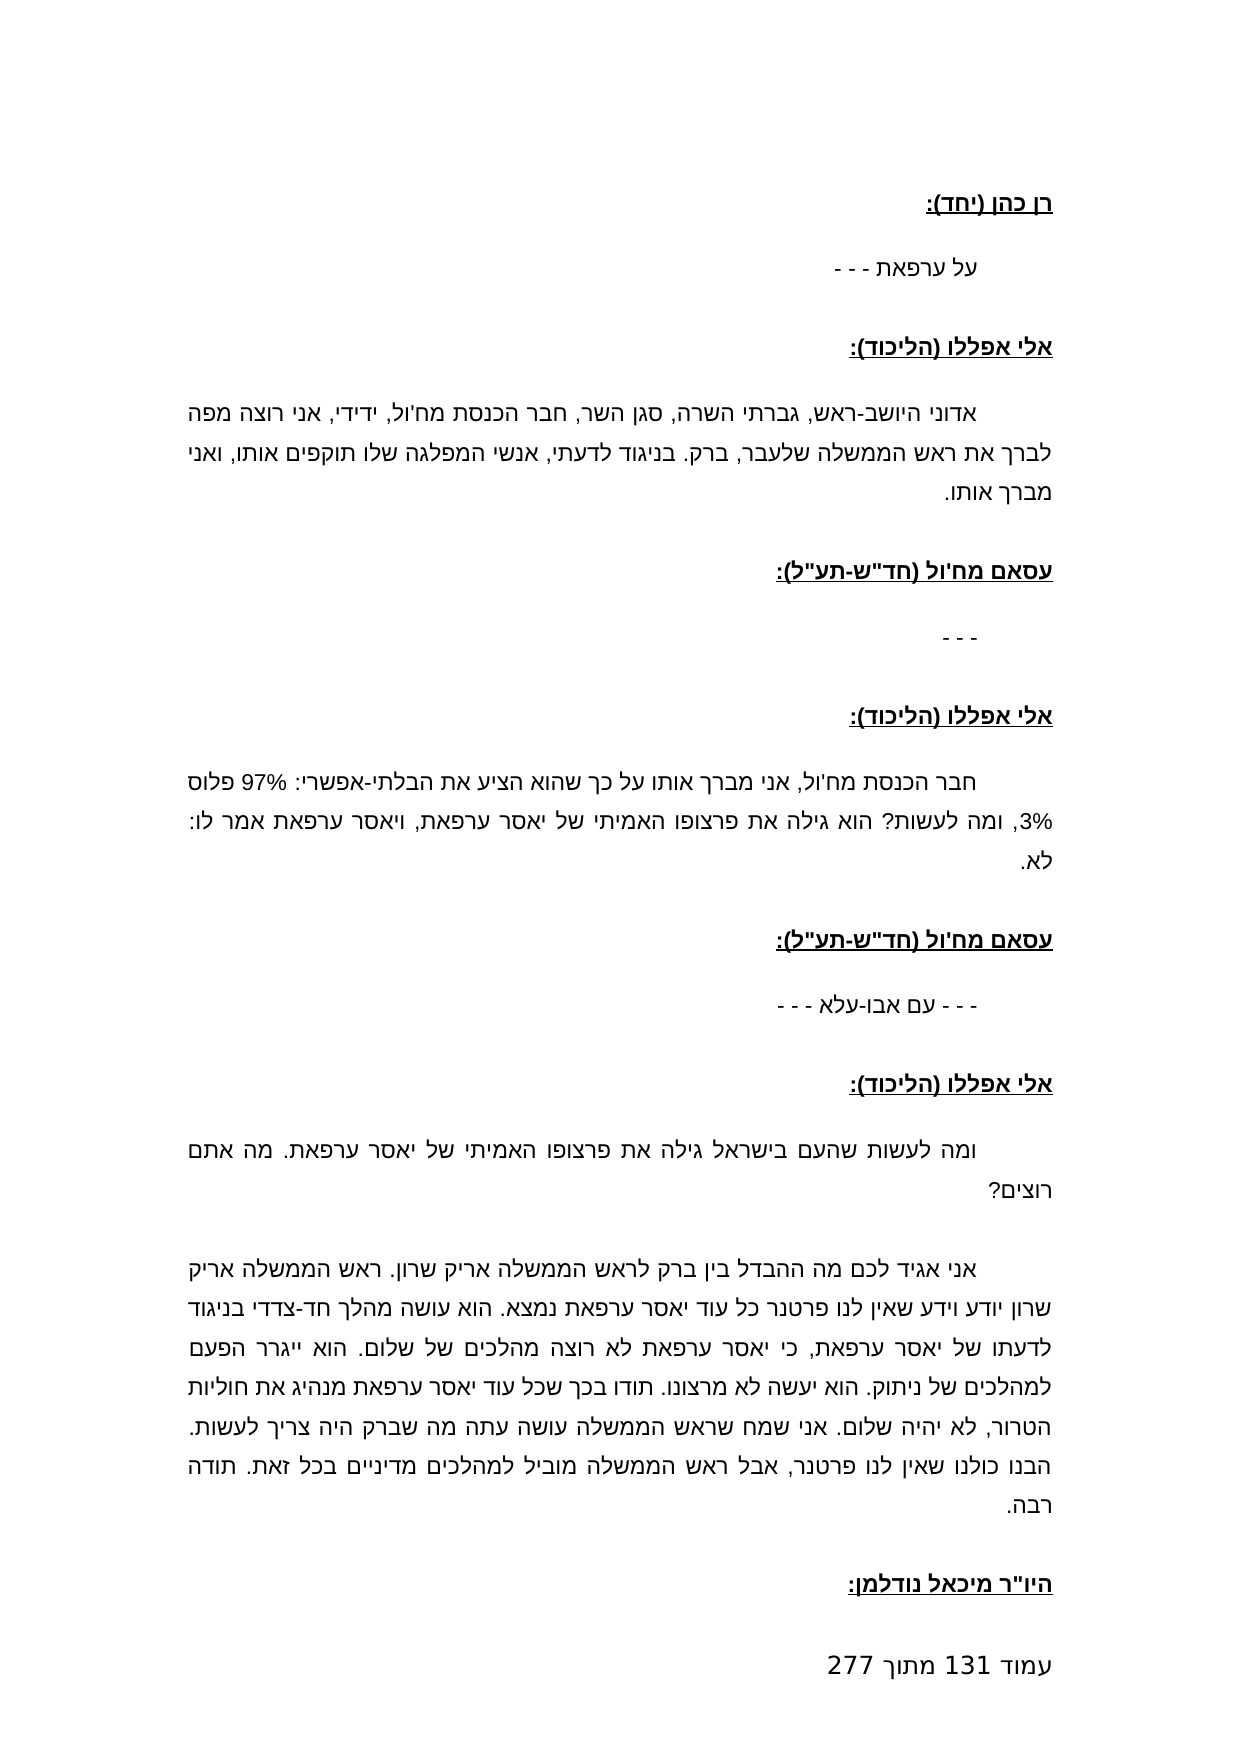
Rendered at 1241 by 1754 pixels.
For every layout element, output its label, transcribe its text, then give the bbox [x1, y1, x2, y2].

text - - - [187, 624, 1053, 650]
text אלי אפללו (הליכוד): [187, 703, 1053, 729]
text אלי אפללו (הליכוד): [187, 334, 1053, 361]
text אני אגיד לכם מה ההבדל בין ברק לראש הממשלה אריק שרון. ראש הממשלה אריק שרון יודע וידע שאין לנו פרטנר כל עוד יאסר ערפאת נמצא. הוא עושה מהלך חד-צדדי בניגוד לדעתו של יאסר ערפאת, כי יאסר ערפאת לא רוצה מהלכים של שלום. הוא ייגרר הפעם למהלכים של ניתוק. הוא יעשה לא מרצונו. תודו בכך שכל עוד יאסר ערפאת מנהיג את חוליות הטרור, לא יהיה שלום. אני שמח שראש הממשלה עושה עתה מה שברק היה צריך לעשות. הבנו כולנו שאין לנו פרטנר, אבל ראש הממשלה מוביל למהלכים מדיניים בכל זאת. תודה רבה. [187, 1256, 1053, 1519]
text - - - עם אבו-עלא - - - [187, 992, 1053, 1019]
text ומה לעשות שהעם בישראל גילה את פרצופו האמיתי של יאסר ערפאת. מה אתם רוצים? [187, 1137, 1053, 1203]
text אלי אפללו (הליכוד): [187, 1071, 1053, 1098]
text רן כהן (יחד): [187, 189, 1053, 216]
text על ערפאת - - - [187, 255, 1053, 282]
text עסאם מח'ול (חד"ש-תע"ל): [187, 927, 1053, 953]
text חבר הכנסת מח'ול, אני מברך אותו על כך שהוא הציע את הבלתי-אפשרי: 97% פלוס 3%, ומה לעשות? הוא גילה את פרצופו האמיתי של יאסר ערפאת, ויאסר ערפאת אמר לו: לא. [187, 769, 1053, 874]
text עסאם מח'ול (חד"ש-תע"ל): [187, 558, 1053, 584]
text אדוני היושב-ראש, גברתי השרה, סגן השר, חבר הכנסת מח'ול, ידידי, אני רוצה מפה לברך את ראש הממשלה שלעבר, ברק. בניגוד לדעתי, אנשי המפלגה שלו תוקפים אותו, ואני מברך אותו. [187, 400, 1053, 505]
text היו"ר מיכאל נודלמן: [187, 1571, 1053, 1598]
